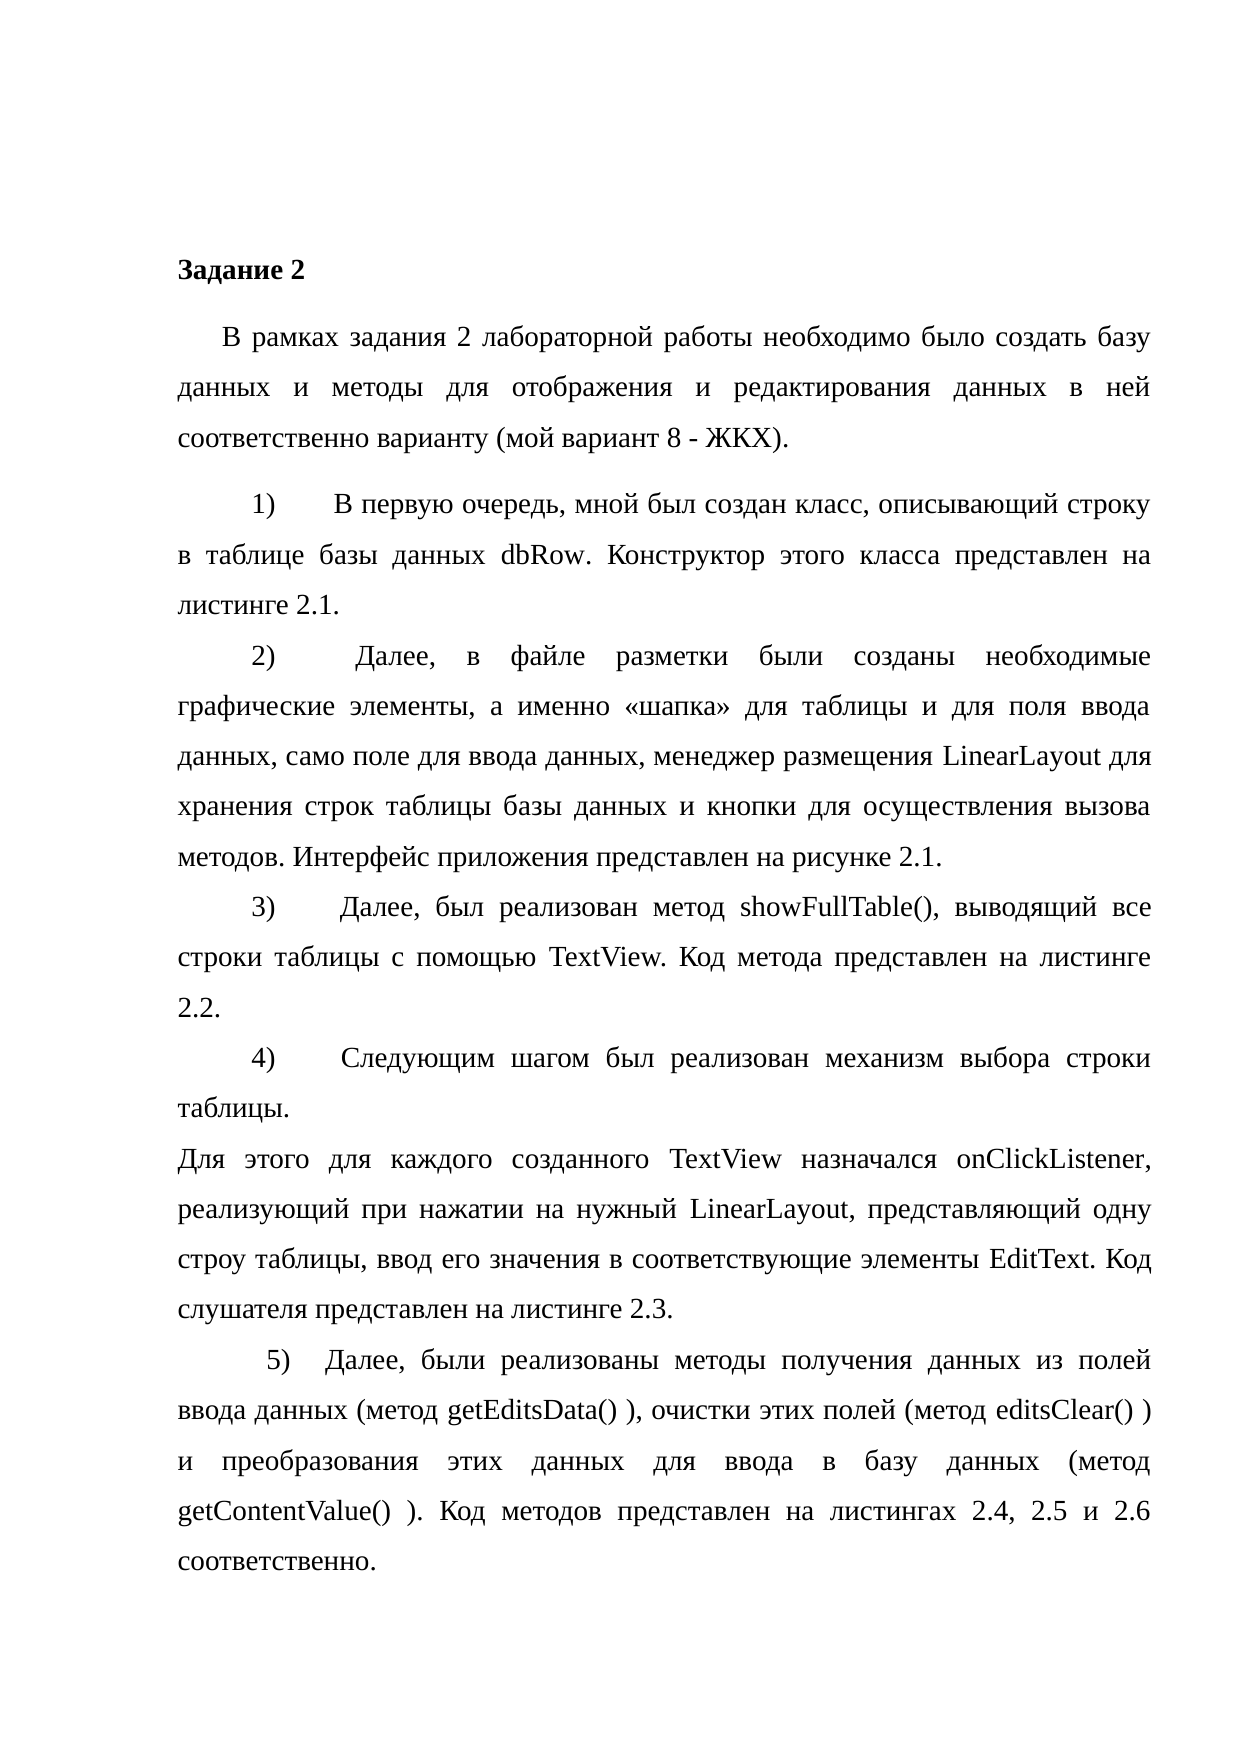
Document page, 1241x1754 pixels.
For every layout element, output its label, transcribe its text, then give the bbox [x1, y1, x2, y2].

text В рамках задания 2 лабораторной работы необходимо было создать базу данных и методы для отображения и редактирования данных в ней соответственно варианту (мой вариант 8 - ЖКХ). [177, 319, 1152, 453]
list Далее, был реализован метод showFullTable(), выводящий все строки таблицы с помощью TextView. Код метода представлен на листинге 2.2. [177, 889, 1152, 1023]
list Следующим шагом был реализован механизм выбора строки таблицы. [177, 1040, 1152, 1124]
list Далее, были реализованы методы получения данных из полей ввода данных (метод getEditsData() ), очистки этих полей (метод editsClear() ) и преобразования этих данных для ввода в базу данных (метод getContentValue() ). Код методов представлен на листингах 2.4, 2.5 и 2.6 соответственно. [177, 1342, 1152, 1577]
list В первую очередь, мной был создан класс, описывающий строку в таблице базы данных dbRow. Конструктор этого класса представлен на листинге 2.1. [177, 487, 1152, 621]
list Для этого для каждого созданного TextView назначался onClickListener, реализующий при нажатии на нужный LinearLayout, представляющий одну строу таблицы, ввод его значения в соответствующие элементы EditText. Код слушателя представлен на листинге 2.3. [177, 1141, 1152, 1325]
list Далее, в файле разметки были созданы необходимые графические элементы, а именно «шапка» для таблицы и для поля ввода данных, само поле для ввода данных, менеджер размещения LinearLayout для хранения строк таблицы базы данных и кнопки для осуществления вызова методов. Интерфейс приложения представлен на рисунке 2.1. [177, 638, 1152, 872]
text Задание 2 [177, 252, 1152, 286]
